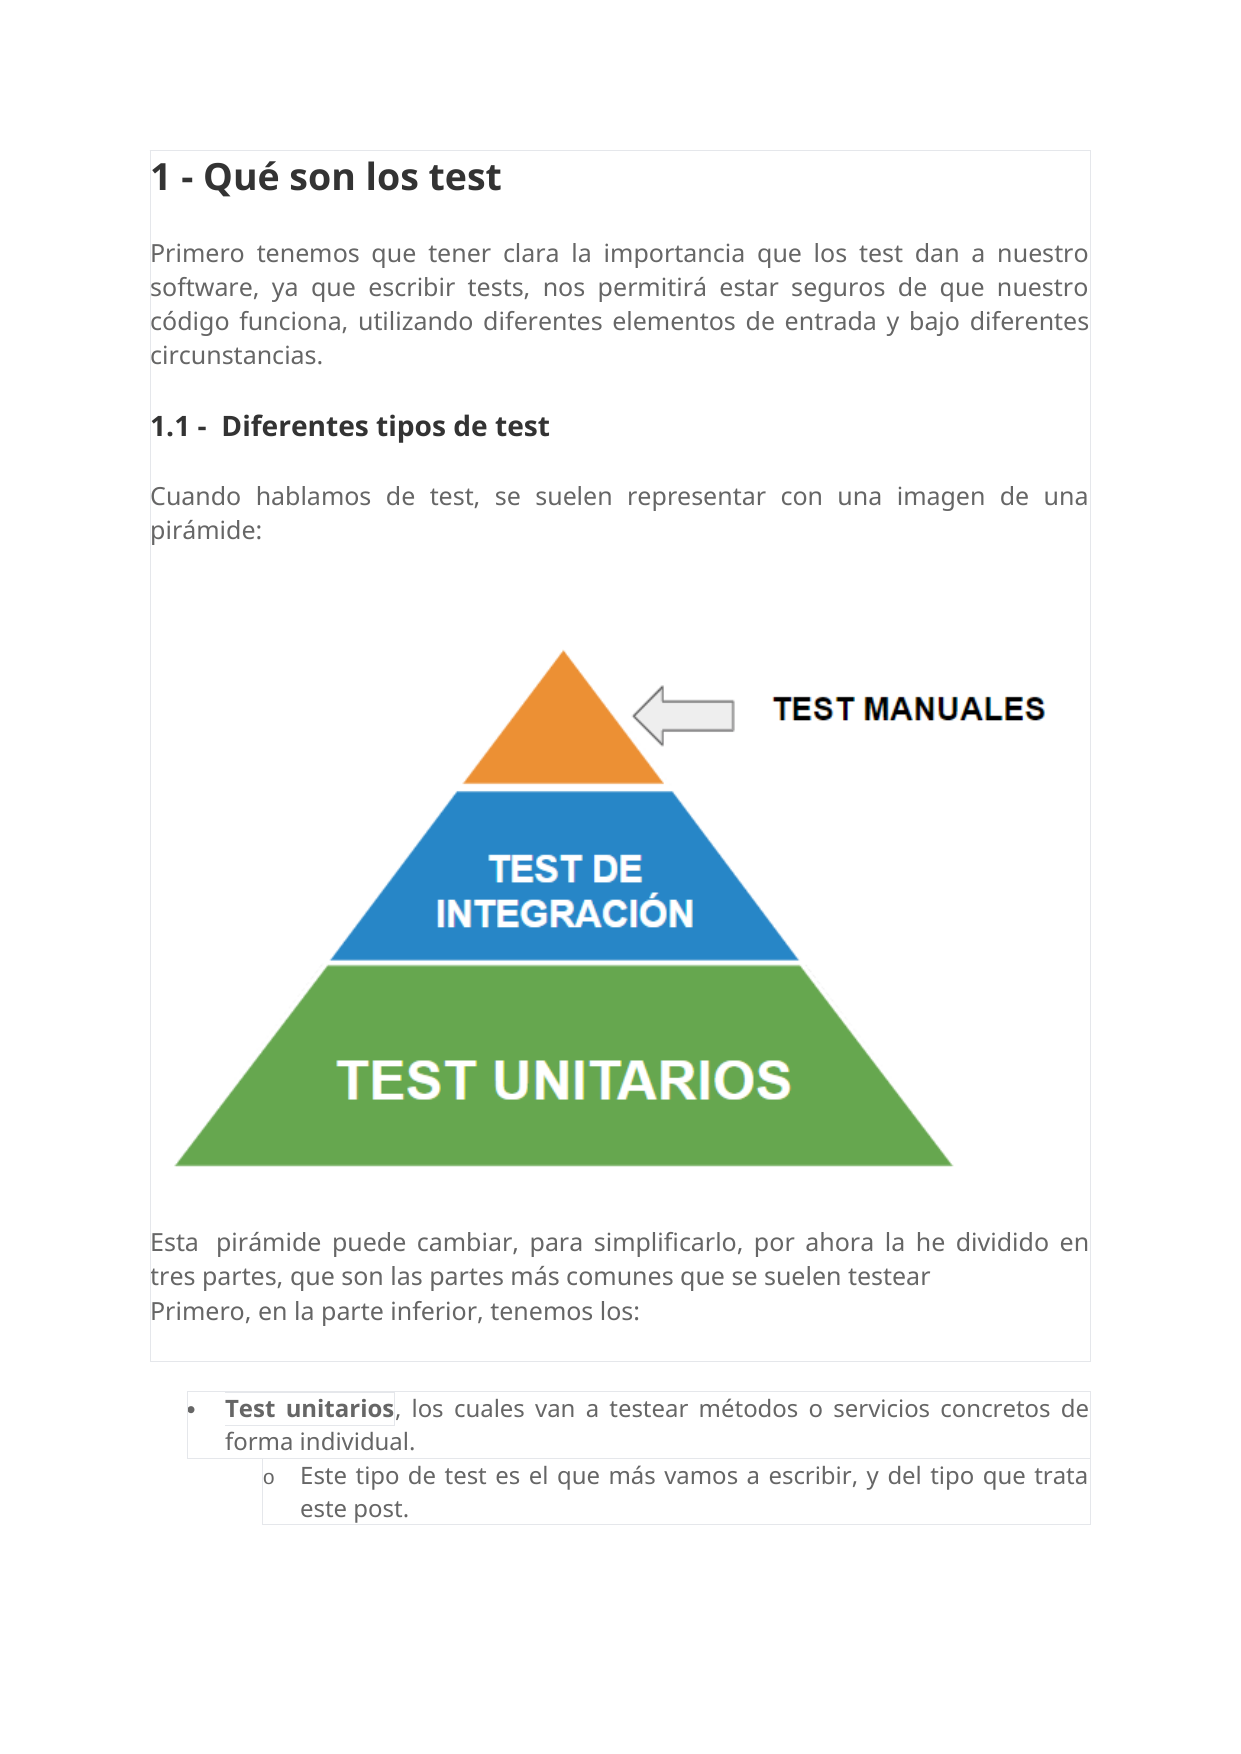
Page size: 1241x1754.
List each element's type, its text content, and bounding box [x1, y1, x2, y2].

text Esta pirámide puede cambiar, para simplificarlo, por ahora la he dividido en tres partes, que son las partes más comunes que se suelen testear [151, 1225, 1090, 1293]
text Primero, en la parte inferior, tenemos los: [151, 1293, 1090, 1327]
text 1.1 - Diferentes tipos de test [151, 406, 1090, 444]
text Cuando hablamos de test, se suelen representar con una imagen de una pirámide: [151, 478, 1090, 546]
text Primero tenemos que tener clara la importancia que los test dan a nuestro software, ya que escribir tests, nos permitirá estar seguros de que nuestro código funciona, utilizando diferentes elementos de entrada y bajo diferentes circunstancias. [151, 236, 1090, 372]
list Este tipo de test es el que más vamos a escribir, y del tipo que trata este post. [263, 1459, 1090, 1524]
picture [151, 580, 1090, 1191]
list Test unitarios, los cuales van a testear métodos o servicios concretos de forma individual. [188, 1392, 1090, 1458]
text 1 - Qué son los test [151, 151, 1090, 202]
